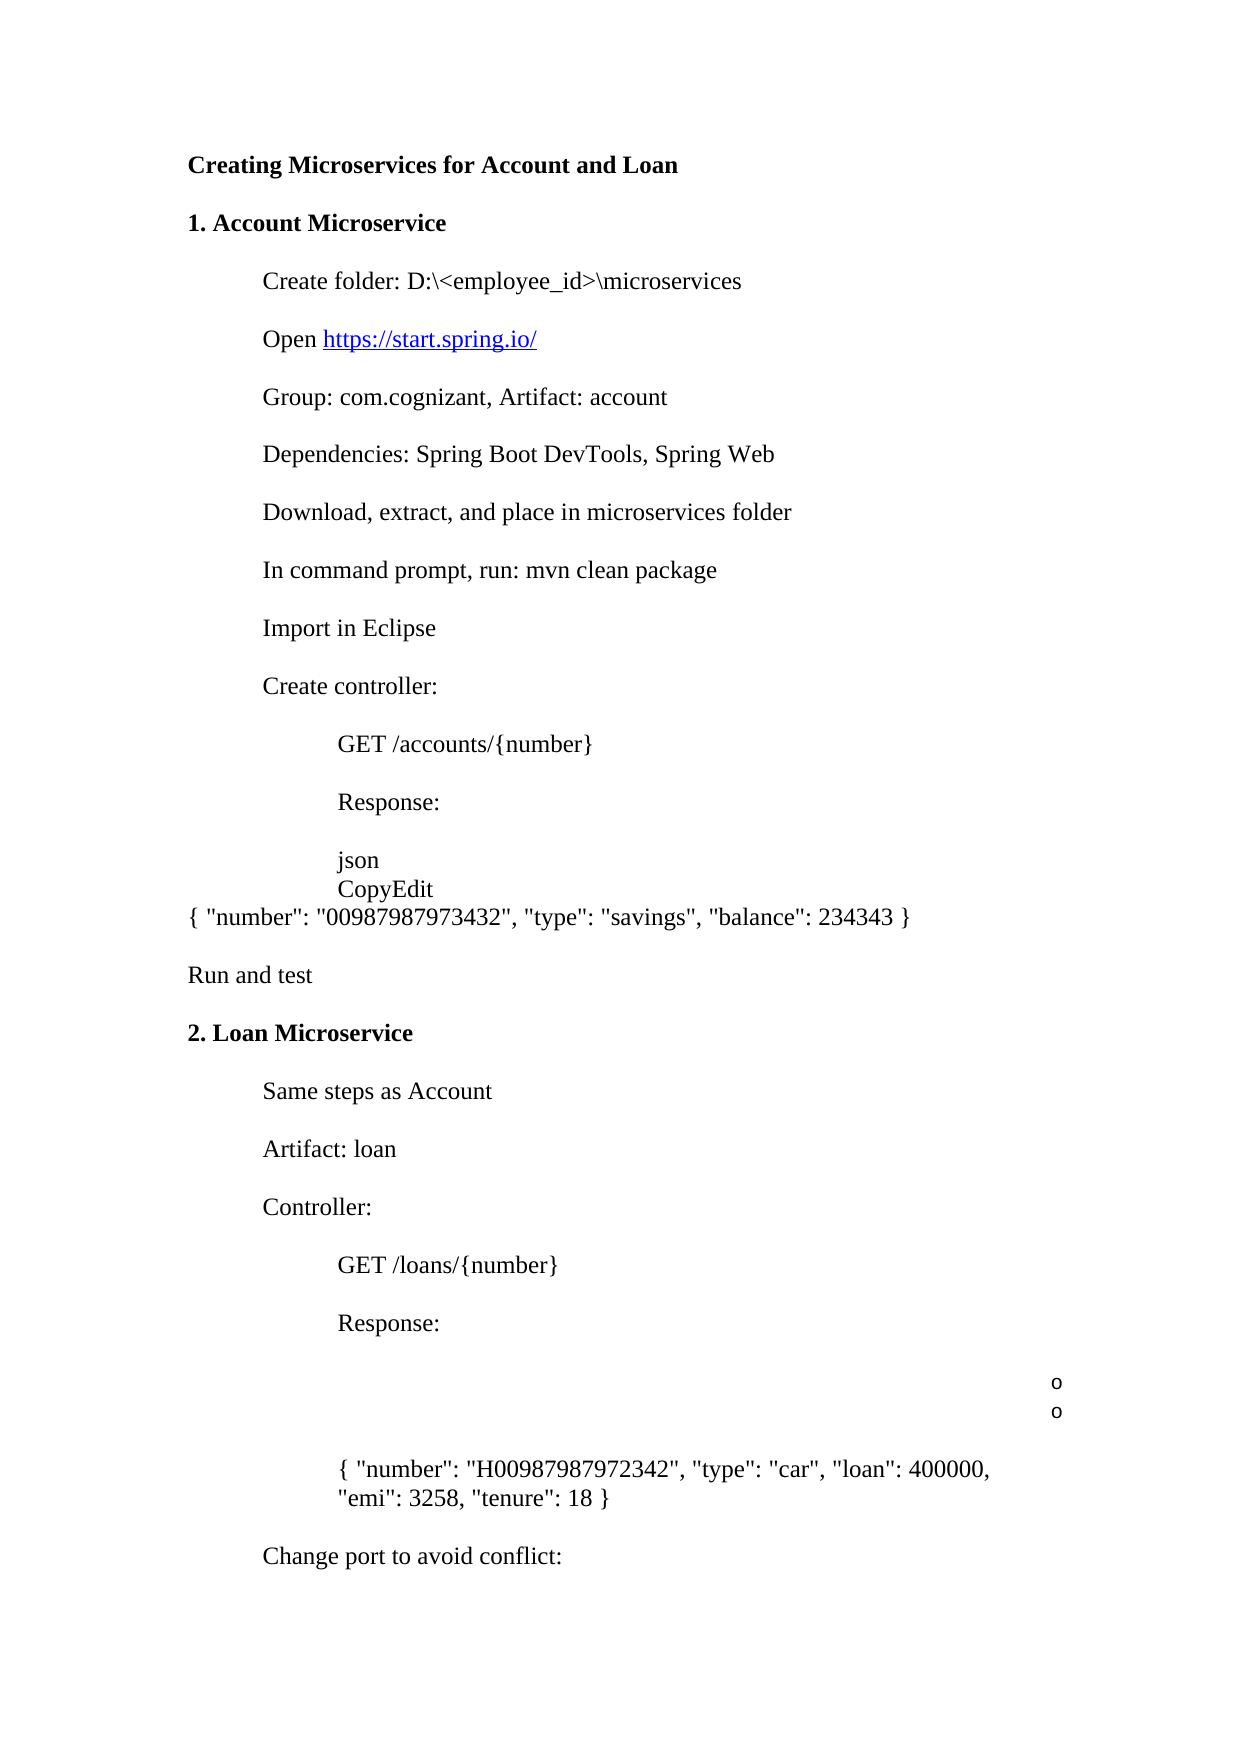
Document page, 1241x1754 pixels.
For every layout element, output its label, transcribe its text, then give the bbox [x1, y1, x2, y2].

text Create controller: [262, 671, 1053, 700]
text { "number": "00987987973432", "type": "savings", "balance": 234343 } [187, 902, 1053, 931]
text GET /accounts/{number} [337, 729, 1053, 758]
text Creating Microservices for Account and Loan [187, 150, 1053, 179]
text Artifact: loan [262, 1134, 1053, 1163]
text Dependencies: Spring Boot DevTools, Spring Web [262, 439, 1053, 468]
text Change port to avoid conflict: [262, 1541, 1053, 1569]
text Run and test [187, 960, 1053, 989]
text Controller: [262, 1192, 1053, 1221]
text In command prompt, run: mvn clean package [262, 555, 1053, 584]
text Open https://start.spring.io/ [262, 324, 1053, 352]
text Import in Eclipse [262, 613, 1053, 642]
text Response: [337, 1308, 1053, 1337]
text json [337, 845, 1053, 874]
text CopyEdit [337, 874, 1053, 902]
text 2. Loan Microservice [187, 1018, 1053, 1047]
text Download, extract, and place in microservices folder [262, 497, 1053, 526]
text Response: [337, 787, 1053, 816]
text GET /loans/{number} [337, 1250, 1053, 1279]
text 1. Account Microservice [187, 208, 1053, 237]
text { "number": "H00987987972342", "type": "car", "loan": 400000, "emi": 3258, "tenure": 18 } [337, 1454, 1053, 1512]
text Same steps as Account [262, 1076, 1053, 1105]
text Group: com.cognizant, Artifact: account [262, 382, 1053, 410]
text Create folder: D:\<employee_id>\microservices [262, 266, 1053, 294]
